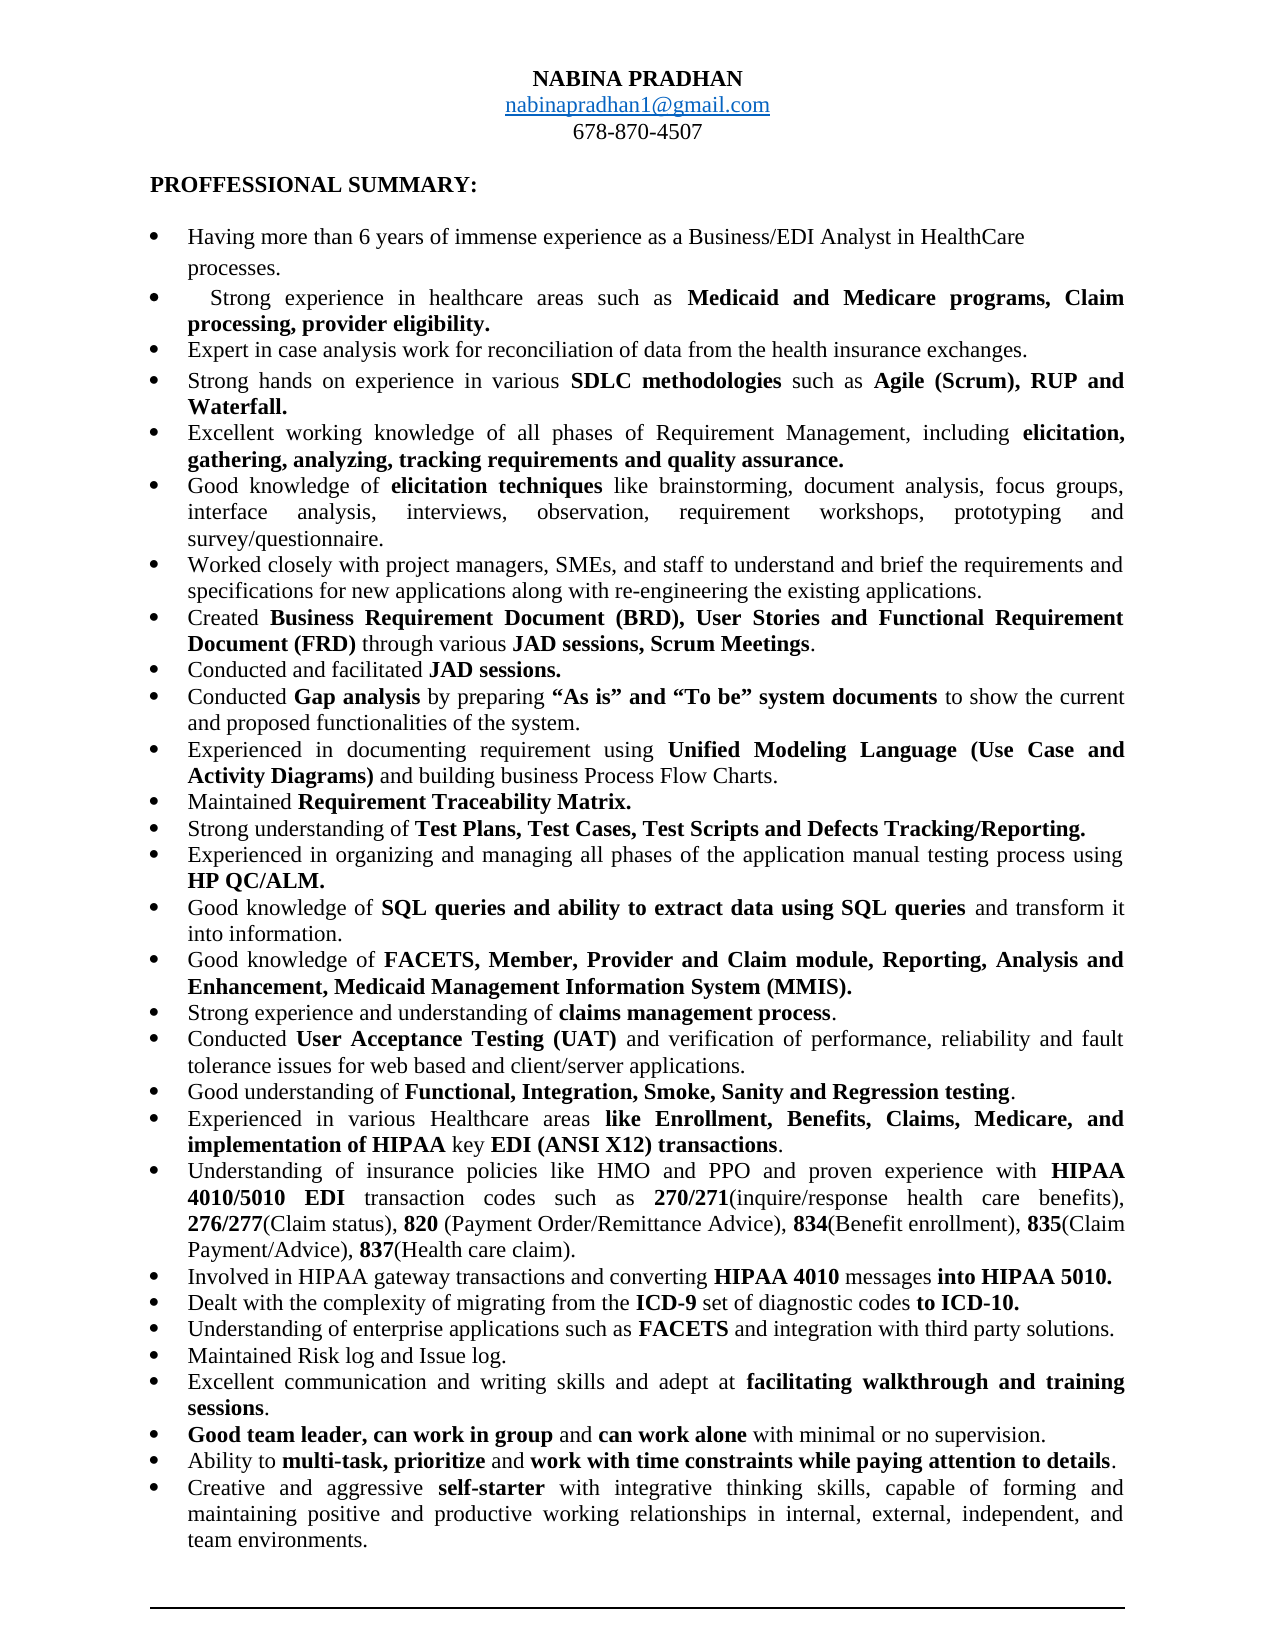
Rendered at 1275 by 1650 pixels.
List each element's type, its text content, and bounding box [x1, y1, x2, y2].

list Understanding of enterprise applications such as FACETS and integration with third party solutions. [150, 1315, 1125, 1342]
list Maintained Requirement Traceability Matrix. [150, 788, 1125, 815]
list Strong experience in healthcare areas such as Medicaid and Medicare programs, Claim processing, provider eligibility. [150, 284, 1125, 336]
list Expert in case analysis work for reconciliation of data from the health insurance exchanges. [150, 336, 1125, 363]
list Conducted and facilitated JAD sessions. [150, 657, 1125, 683]
list Conducted Gap analysis by preparing “As is” and “To be” system documents to show the current and proposed functionalities of the system. [150, 683, 1125, 736]
list Good knowledge of FACETS, Member, Provider and Claim module, Reporting, Analysis and Enhancement, Medicaid Management Information System (MMIS). [150, 946, 1125, 999]
list Involved in HIPAA gateway transactions and converting HIPAA 4010 messages into HIPAA 5010. [150, 1263, 1125, 1289]
list Experienced in organizing and managing all phases of the application manual testing process using HP QC/ALM. [150, 841, 1125, 894]
list Good knowledge of SQL queries and ability to extract data using SQL queries and transform it into information. [150, 894, 1125, 946]
list Experienced in documenting requirement using Unified Modeling Language (Use Case and Activity Diagrams) and building business Process Flow Charts. [150, 736, 1125, 788]
list Created Business Requirement Document (BRD), User Stories and Functional Requirement Document (FRD) through various JAD sessions, Scrum Meetings. [150, 604, 1125, 657]
list Understanding of insurance policies like HMO and PPO and proven experience with HIPAA 4010/5010 EDI transaction codes such as 270/271(inquire/response health care benefits), 276/277(Claim status), 820 (Payment Order/Remittance Advice), 834(Benefit enrollment), 835(Claim Payment/Advice), 837(Health care claim). [150, 1157, 1125, 1263]
list Strong experience and understanding of claims management process. [150, 999, 1125, 1026]
list Experienced in various Healthcare areas like Enrollment, Benefits, Claims, Medicare, and implementation of HIPAA key EDI (ANSI X12) transactions. [150, 1104, 1125, 1157]
list Excellent working knowledge of all phases of Requirement Management, including elicitation, gathering, analyzing, tracking requirements and quality assurance. [150, 419, 1125, 472]
text NABINA PRADHAN [150, 65, 1125, 92]
list Strong understanding of Test Plans, Test Cases, Test Scripts and Defects Tracking/Reporting.​ [150, 815, 1125, 841]
list Creative and aggressive self-starter with integrative thinking skills, capable of forming and maintaining positive and productive working relationships in internal, external, independent, and team environments. [150, 1473, 1125, 1553]
list Strong hands on experience in various SDLC methodologies such as Agile (Scrum), RUP and Waterfall. [150, 367, 1125, 419]
list Excellent communication and writing skills and adept at facilitating walkthrough and training sessions. [150, 1368, 1125, 1421]
list Having more than 6 years of immense experience as a Business/EDI Analyst in HealthCare processes. [150, 223, 1125, 280]
list Ability to multi-task, prioritize and work with time constraints while paying attention to details. [150, 1447, 1125, 1473]
list Good understanding of Functional, Integration, Smoke, Sanity and Regression testing. [150, 1078, 1125, 1104]
list Good knowledge of elicitation techniques like brainstorming, document analysis, focus groups, interface analysis, interviews, observation, requirement workshops, prototyping and survey/questionnaire. [150, 472, 1125, 551]
text nabinapradhan1@gmail.com [150, 92, 1125, 118]
list Maintained Risk log and Issue log. [150, 1342, 1125, 1368]
list Good team leader, can work in group and can work alone with minimal or no supervision. [150, 1421, 1125, 1447]
list Dealt with the complexity of migrating from the ICD-9 set of diagnostic codes to ICD-10. [150, 1289, 1125, 1315]
list Worked closely with project managers, SMEs, and staff to understand and brief the requirements and specifications for new applications along with re-engineering the existing applications. [150, 551, 1125, 604]
text PROFFESSIONAL SUMMARY: [150, 171, 1125, 197]
list Conducted User Acceptance Testing (UAT) and verification of performance, reliability and fault tolerance issues for web based and client/server applications. [150, 1026, 1125, 1078]
text 678-870-4507 [150, 118, 1125, 144]
